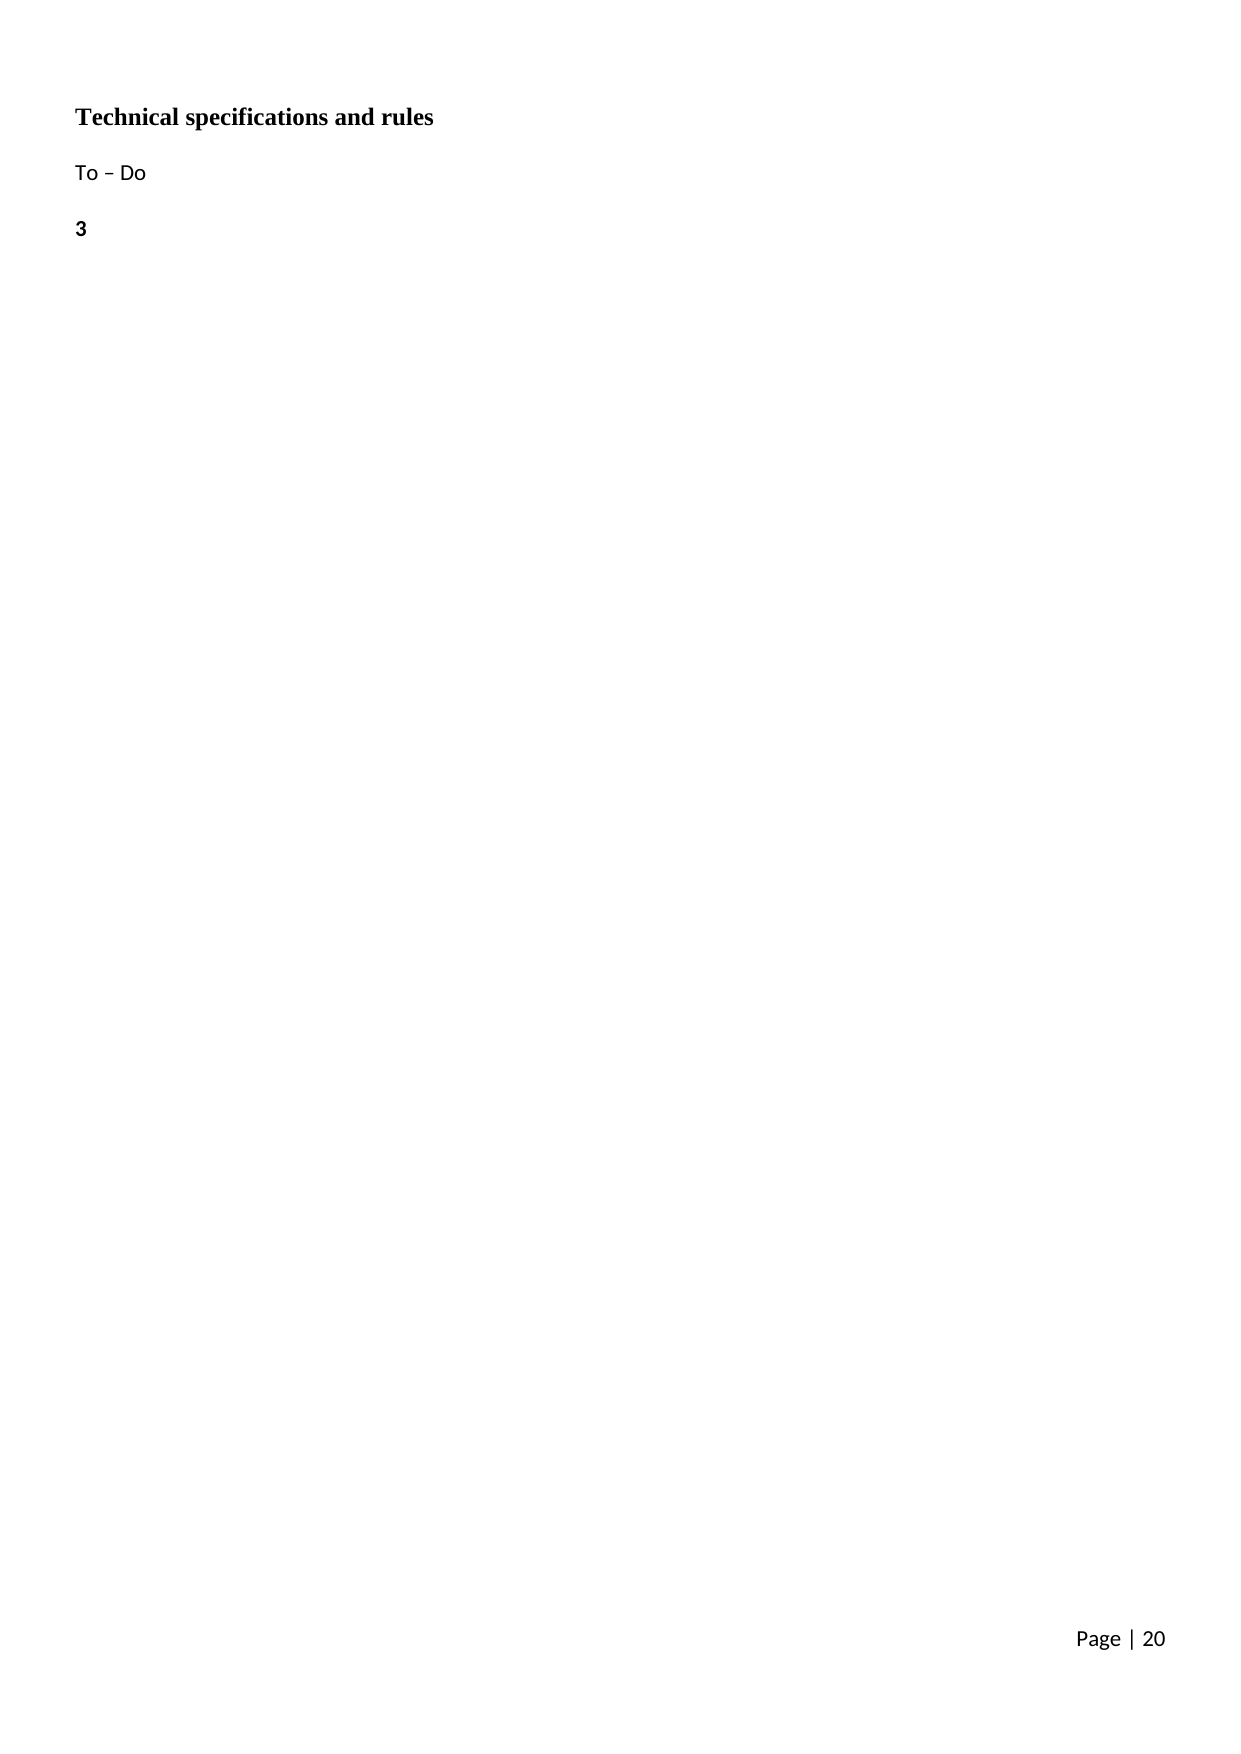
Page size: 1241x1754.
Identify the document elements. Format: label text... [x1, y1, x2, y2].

subtitle Technical specifications and rules [75, 102, 1165, 131]
text To – Do [75, 158, 1165, 187]
